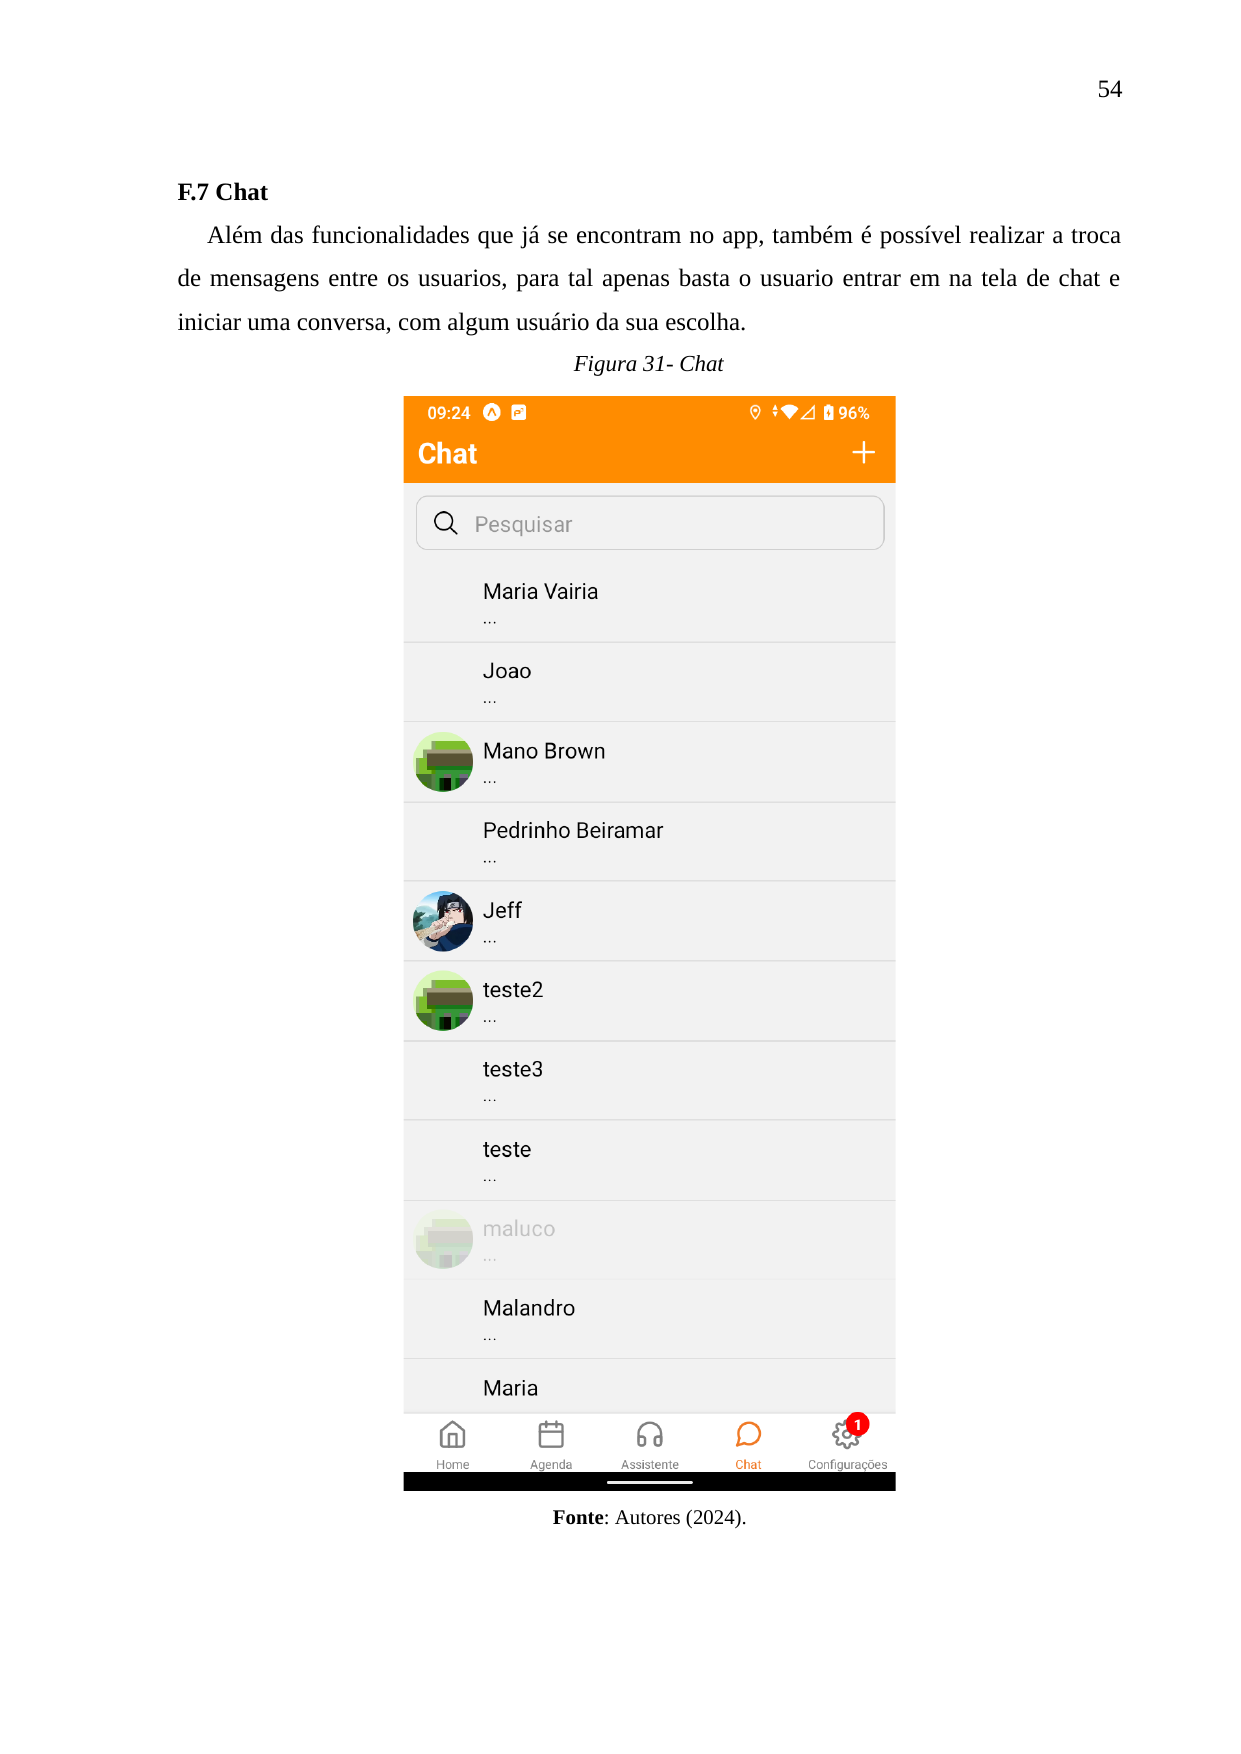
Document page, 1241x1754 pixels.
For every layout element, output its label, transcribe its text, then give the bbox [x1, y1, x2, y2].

picture [403, 396, 896, 1491]
text Fonte: Autores (2024). [177, 1505, 1122, 1529]
text Além das funcionalidades que já se encontram no app, também é possível realizar a troca de mensagens entre os usuarios, para tal apenas basta o usuario entrar em na tela de chat e iniciar uma conversa, com algum usuário da sua escolha. [177, 220, 1122, 335]
subtitle F.7 Chat [177, 177, 1122, 206]
text Figura 31- Chat [177, 350, 1122, 376]
